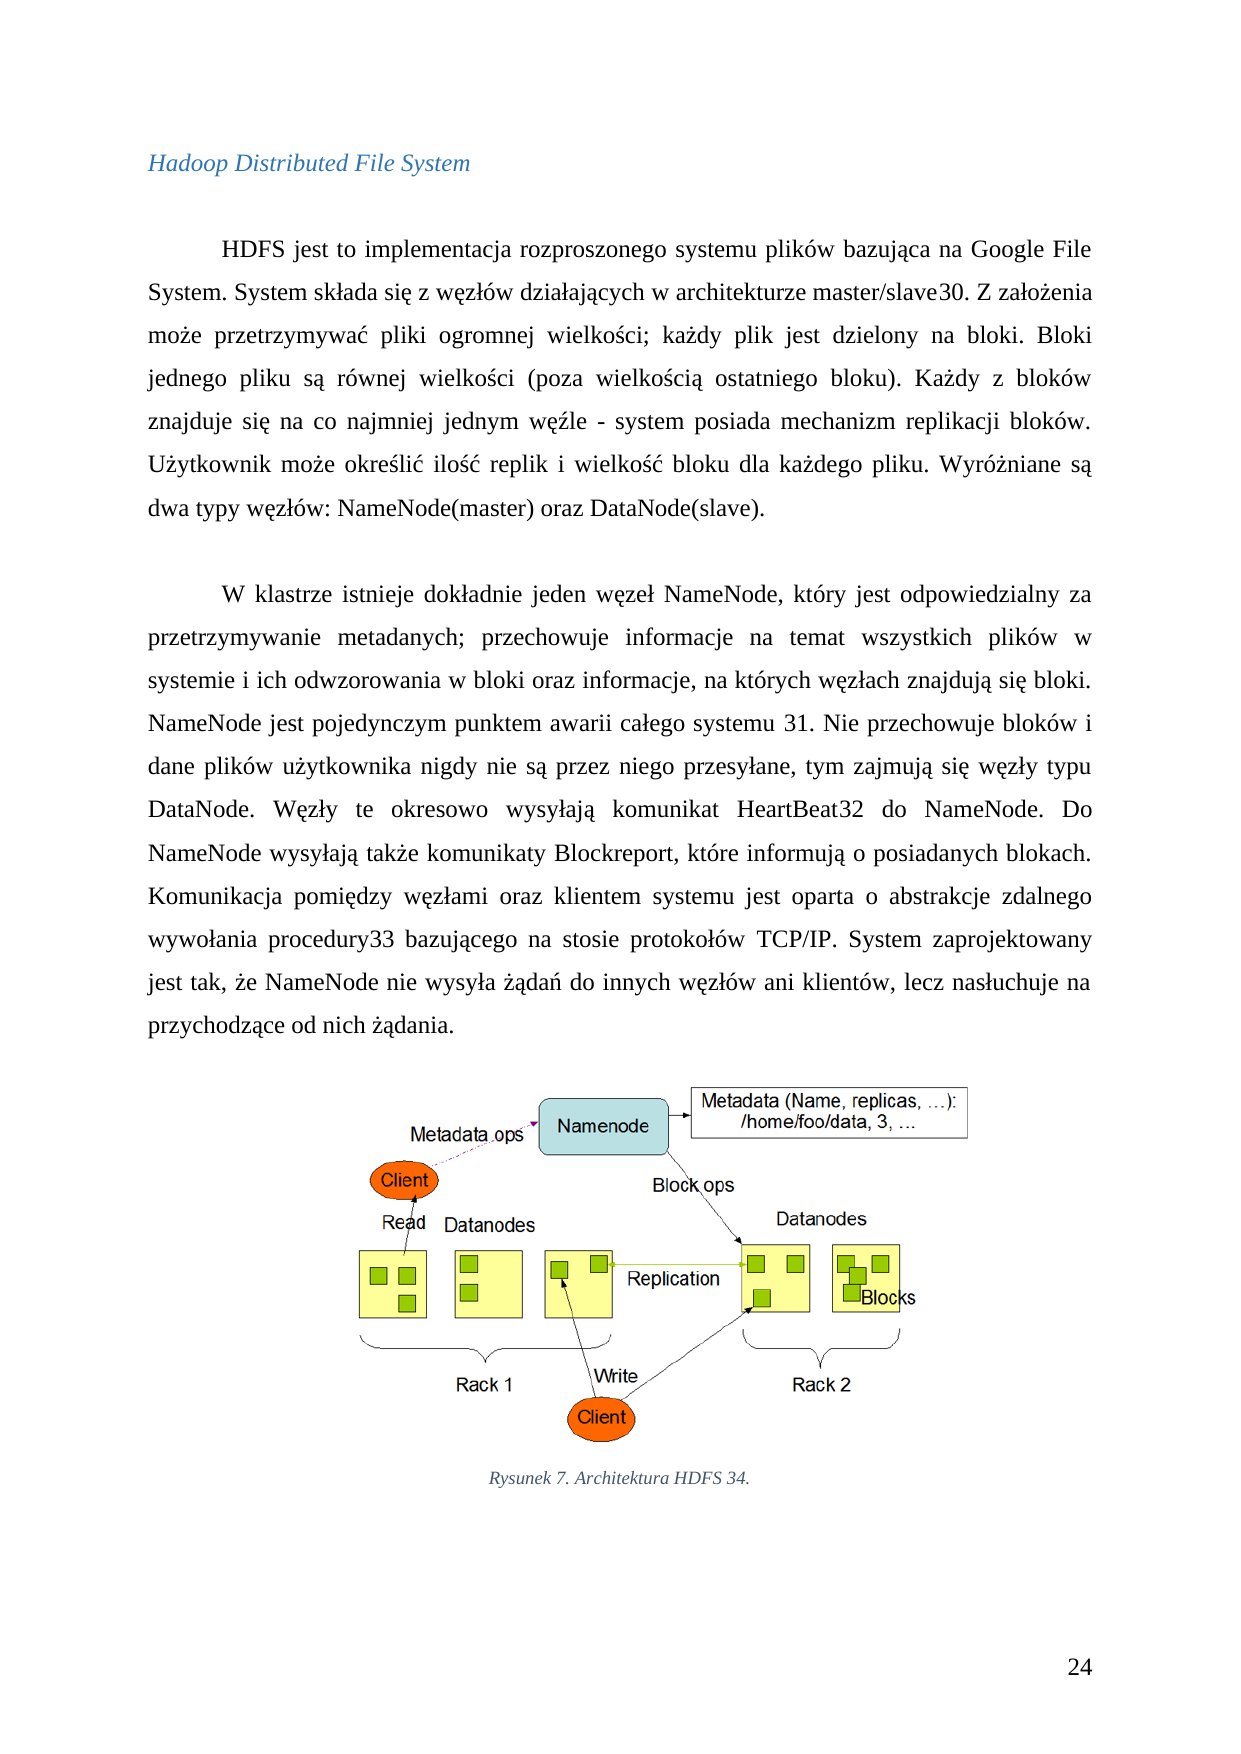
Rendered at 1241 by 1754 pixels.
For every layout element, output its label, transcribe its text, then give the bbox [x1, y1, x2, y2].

picture [328, 1053, 985, 1453]
text Rysunek 7. Architektura HDFS . [148, 1467, 1093, 1489]
text HDFS jest to implementacja rozproszonego systemu plików bazująca na Google File System. System składa się z węzłów działających w architekturze master/slave. Z założenia może przetrzymywać pliki ogromnej wielkości; każdy plik jest dzielony na bloki. Bloki jednego pliku są równej wielkości (poza wielkością ostatniego bloku). Każdy z bloków znajduje się na co najmniej jednym węźle - system posiada mechanizm replikacji bloków. Użytkownik może określić ilość replik i wielkość bloku dla każdego pliku. Wyróżniane są dwa typy węzłów: NameNode(master) oraz DataNode(slave). [148, 234, 1093, 521]
subtitle Hadoop Distributed File System [148, 148, 1093, 176]
text W klastrze istnieje dokładnie jeden węzeł NameNode, który jest odpowiedzialny za przetrzymywanie metadanych; przechowuje informacje na temat wszystkich plików w systemie i ich odwzorowania w bloki oraz informacje, na których węzłach znajdują się bloki. NameNode jest pojedynczym punktem awarii całego systemu . Nie przechowuje bloków i dane plików użytkownika nigdy nie są przez niego przesyłane, tym zajmują się węzły typu DataNode. Węzły te okresowo wysyłają komunikat HeartBeat do NameNode. Do NameNode wysyłają także komunikaty Blockreport, które informują o posiadanych blokach. Komunikacja pomiędzy węzłami oraz klientem systemu jest oparta o abstrakcje zdalnego wywołania procedury bazującego na stosie protokołów TCP/IP. System zaprojektowany jest tak, że NameNode nie wysyła żądań do innych węzłów ani klientów, lecz nasłuchuje na przychodzące od nich żądania. [148, 579, 1093, 1039]
